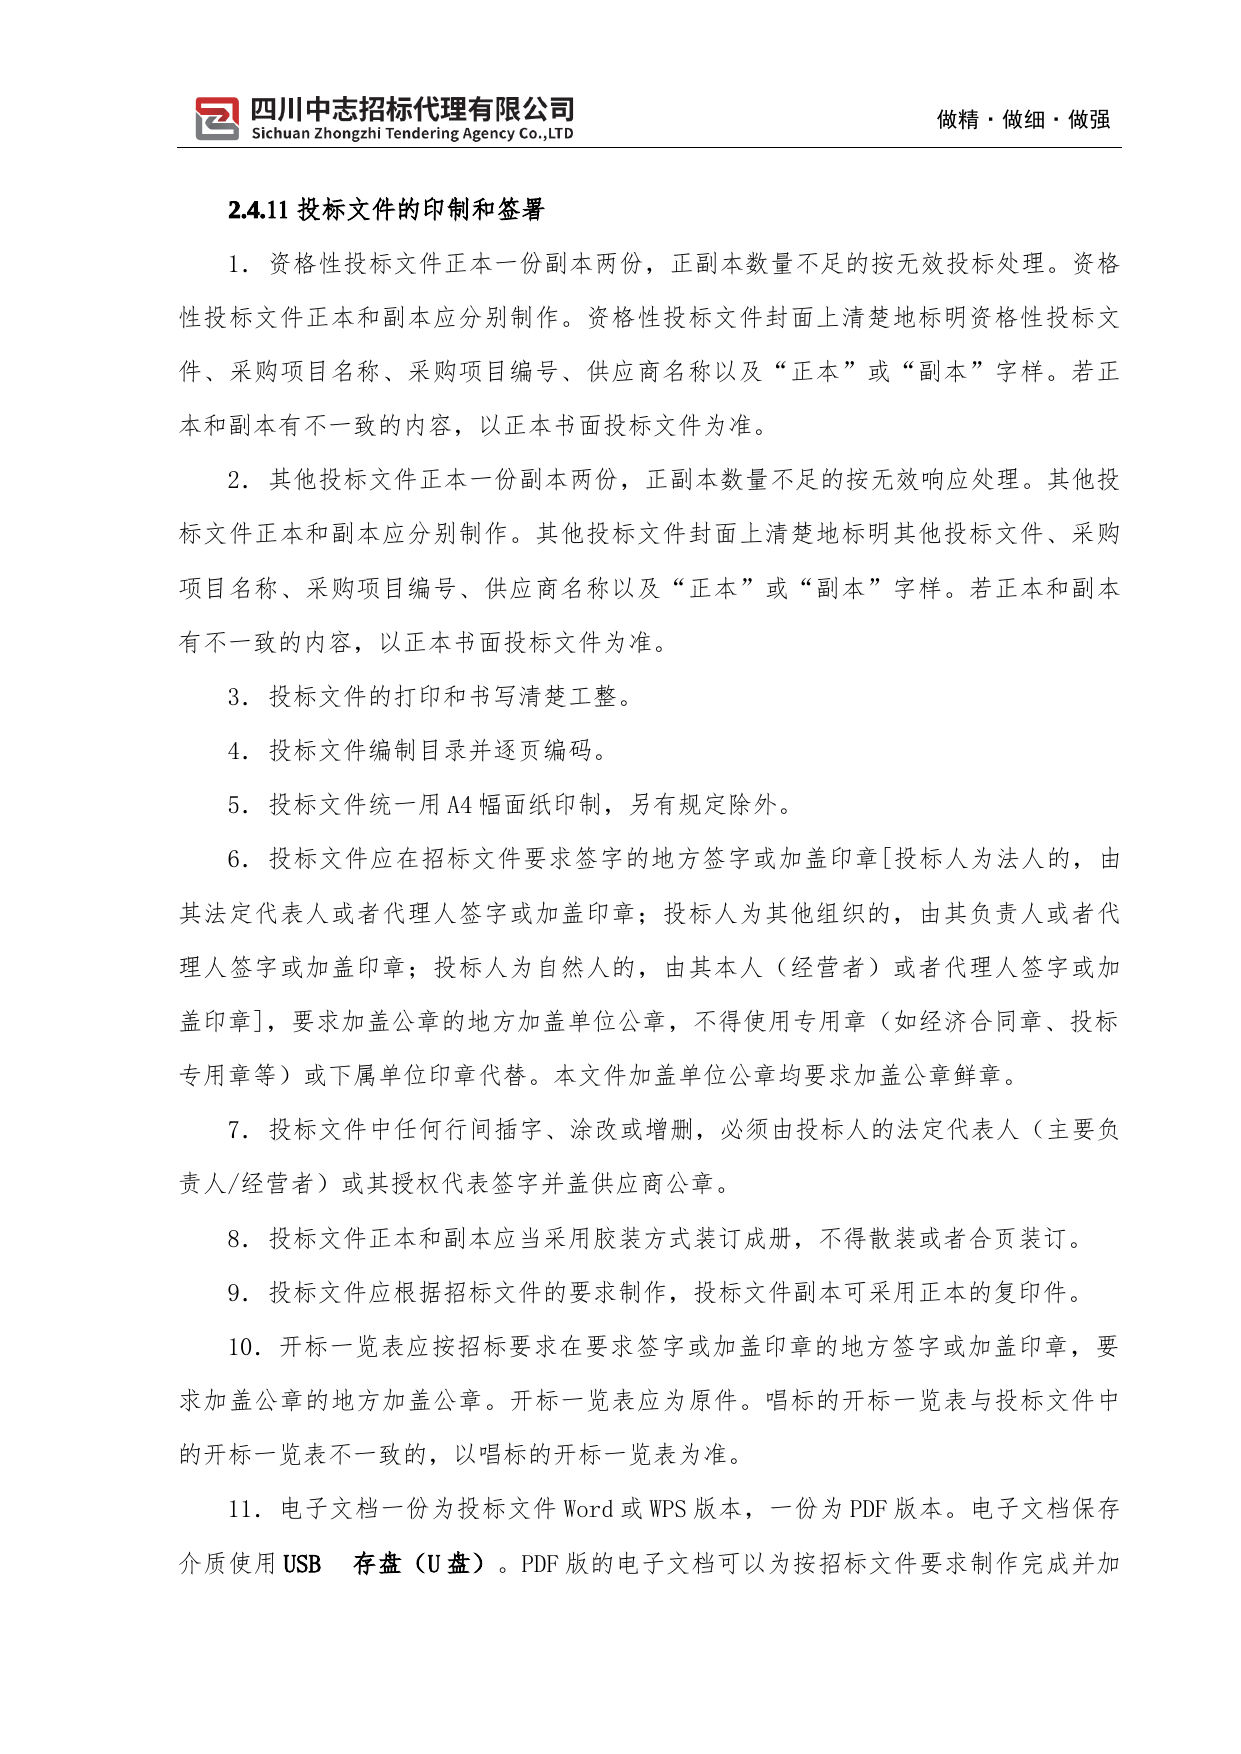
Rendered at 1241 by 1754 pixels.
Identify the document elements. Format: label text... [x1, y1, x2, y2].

list 资格性投标文件正本一份副本两份，正副本数量不足的按无效投标处理。资格性投标文件正本和副本应分别制作。资格性投标文件封面上清楚地标明资格性投标文件、采购项目名称、采购项目编号、供应商名称以及“正本”或“副本”字样。若正本和副本有不一致的内容，以正本书面投标文件为准。 [177, 229, 1122, 445]
list 投标文件中任何行间插字、涂改或增删，必须由投标人的法定代表人（主要负责人/经营者）或其授权代表签字并盖供应商公章。 [177, 1095, 1122, 1204]
picture [188, 88, 580, 147]
list 投标文件应根据招标文件的要求制作，投标文件副本可采用正本的复印件。 [177, 1258, 1122, 1312]
list 投标文件统一用A4幅面纸印制，另有规定除外。 [177, 770, 1122, 824]
list 投标文件的打印和书写清楚工整。 [177, 662, 1122, 716]
list 电子文档一份为投标文件Word或WPS版本，一份为PDF版本。电子文档保存介质使用USB闪存盘（U盘）。PDF版的电子文档可以为按招标文件要求制作完成并加盖相应公章及签名的投标文件的扫描件；也可为加盖了相应电子签名或电子印章的投标文件电子文档。 [177, 1474, 1122, 1583]
list 投标文件正本和副本应当采用胶装方式装订成册，不得散装或者合页装订。 [177, 1204, 1122, 1258]
list 投标文件编制目录并逐页编码。 [177, 716, 1122, 770]
list 其他投标文件正本一份副本两份，正副本数量不足的按无效响应处理。其他投标文件正本和副本应分别制作。其他投标文件封面上清楚地标明其他投标文件、采购项目名称、采购项目编号、供应商名称以及“正本”或“副本”字样。若正本和副本有不一致的内容，以正本书面投标文件为准。 [177, 445, 1122, 662]
list 投标文件的印制和签署 [177, 174, 1122, 229]
list 投标文件应在招标文件要求签字的地方签字或加盖印章[投标人为法人的，由其法定代表人或者代理人签字或加盖印章；投标人为其他组织的，由其负责人或者代理人签字或加盖印章；投标人为自然人的，由其本人（经营者）或者代理人签字或加盖印章]，要求加盖公章的地方加盖单位公章，不得使用专用章（如经济合同章、投标专用章等）或下属单位印章代替。本文件加盖单位公章均要求加盖公章鲜章。 [177, 824, 1122, 1095]
list 开标一览表应按招标要求在要求签字或加盖印章的地方签字或加盖印章，要求加盖公章的地方加盖公章。开标一览表应为原件。唱标的开标一览表与投标文件中的开标一览表不一致的，以唱标的开标一览表为准。 [177, 1312, 1122, 1474]
